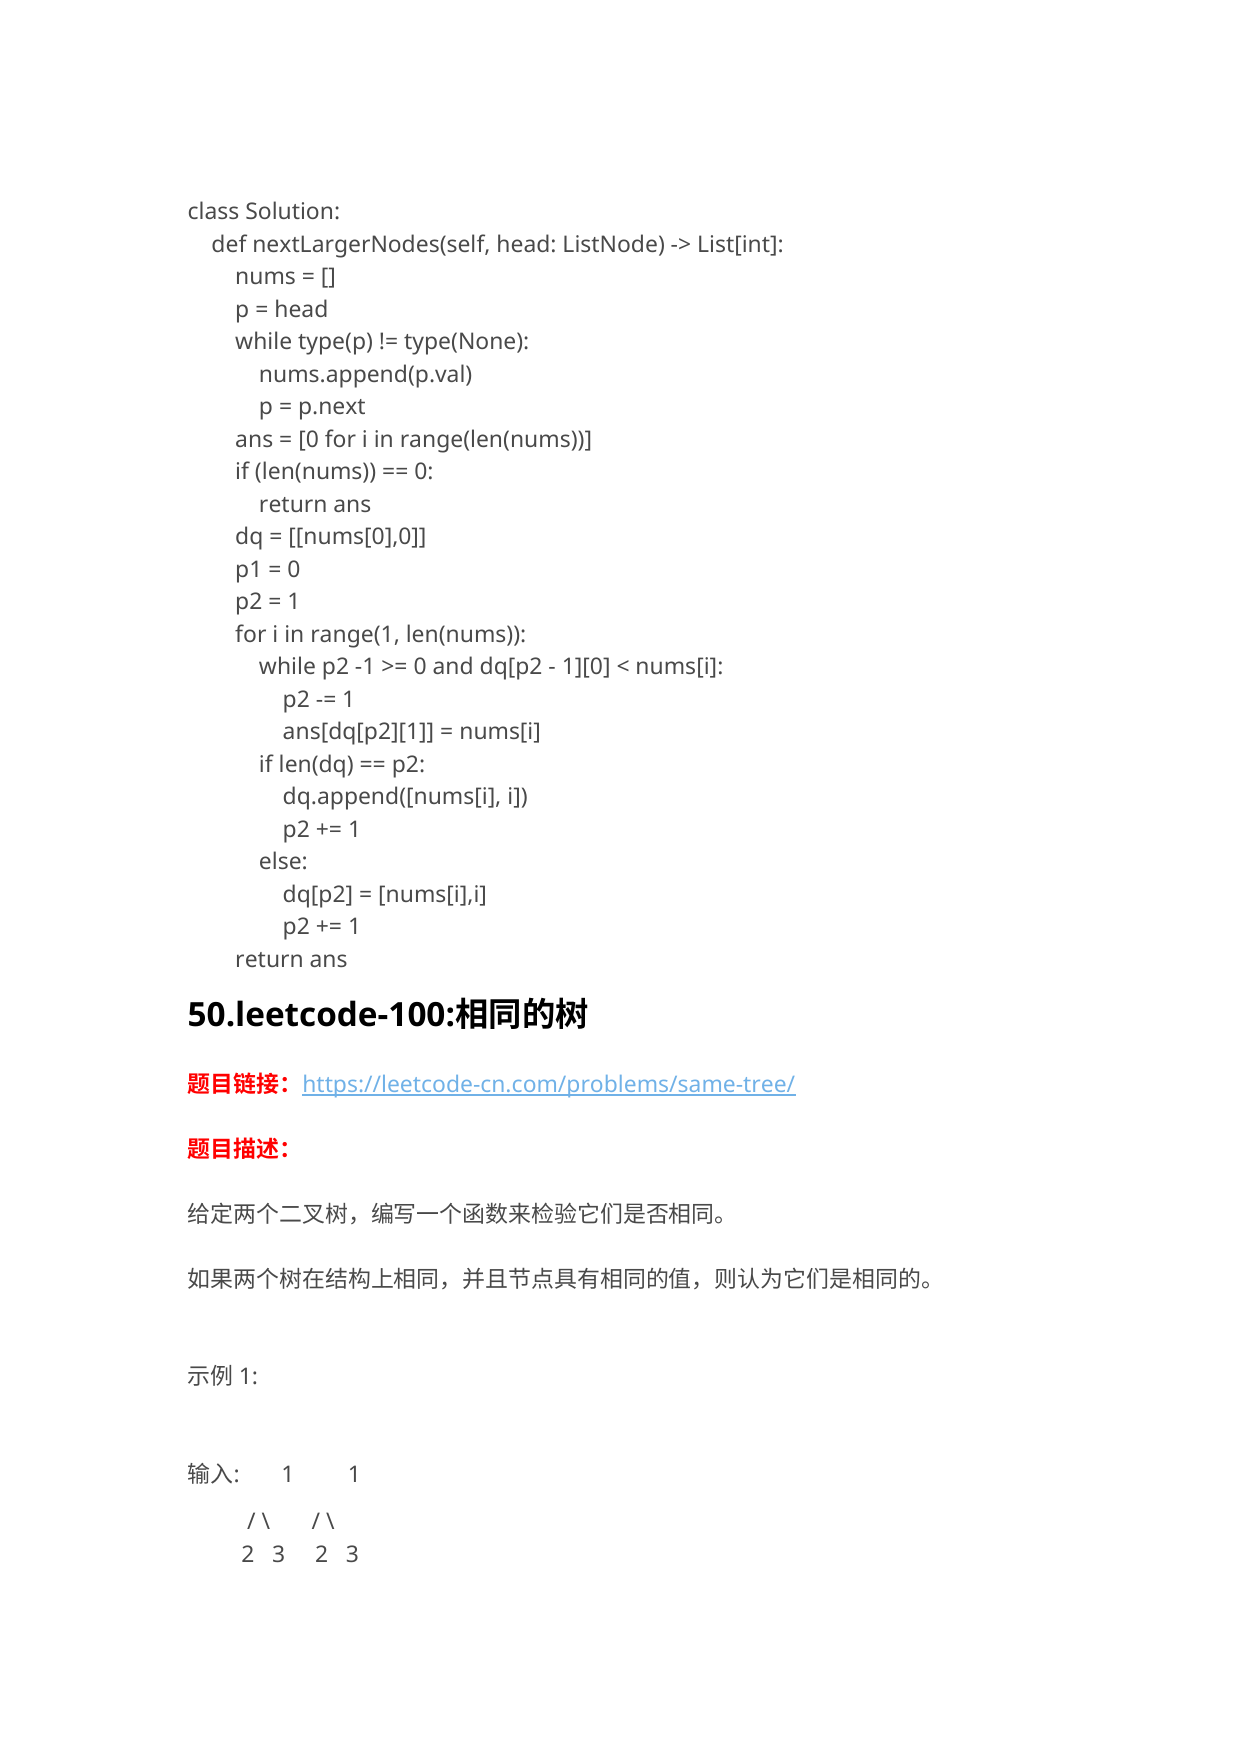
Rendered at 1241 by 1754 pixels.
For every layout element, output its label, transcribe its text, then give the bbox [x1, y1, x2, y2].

text nums.append(p.val) [187, 357, 1053, 389]
text else: [187, 844, 1053, 877]
text 如果两个树在结构上相同，并且节点具有相同的值，则认为它们是相同的。 [187, 1245, 1053, 1310]
text 示例 1: [187, 1342, 1053, 1407]
text 题目描述： [187, 1115, 1053, 1180]
text 2 3 2 3 [187, 1537, 1053, 1570]
text dq.append([nums[i], i]) [187, 779, 1053, 812]
text if len(dq) == p2: [187, 747, 1053, 779]
text return ans [187, 942, 1053, 974]
text class Solution: [187, 194, 1053, 227]
text 给定两个二叉树，编写一个函数来检验它们是否相同。 [187, 1180, 1053, 1245]
text p = head [187, 292, 1053, 324]
text dq[p2] = [nums[i],i] [187, 877, 1053, 909]
text dq = [[nums[0],0]] [187, 519, 1053, 552]
text while p2 -1 >= 0 and dq[p2 - 1][0] < nums[i]: [187, 649, 1053, 682]
text ans[dq[p2][1]] = nums[i] [187, 714, 1053, 747]
text p1 = 0 [187, 552, 1053, 584]
text for i in range(1, len(nums)): [187, 617, 1053, 649]
text while type(p) != type(None): [187, 324, 1053, 357]
text 输入: 1 1 [187, 1440, 1053, 1505]
text 题目链接：https://leetcode-cn.com/problems/same-tree/ [187, 1050, 1053, 1115]
text p2 = 1 [187, 584, 1053, 617]
text return ans [187, 487, 1053, 519]
text p = p.next [187, 389, 1053, 422]
text p2 += 1 [187, 909, 1053, 942]
text / \ / \ [187, 1505, 1053, 1537]
text p2 += 1 [187, 812, 1053, 844]
text if (len(nums)) == 0: [187, 454, 1053, 487]
text p2 -= 1 [187, 682, 1053, 714]
text nums = [] [187, 259, 1053, 292]
text def nextLargerNodes(self, head: ListNode) -> List[int]: [187, 227, 1053, 259]
subtitle 50.leetcode-100:相同的树 [187, 979, 1053, 1044]
text ans = [0 for i in range(len(nums))] [187, 422, 1053, 454]
